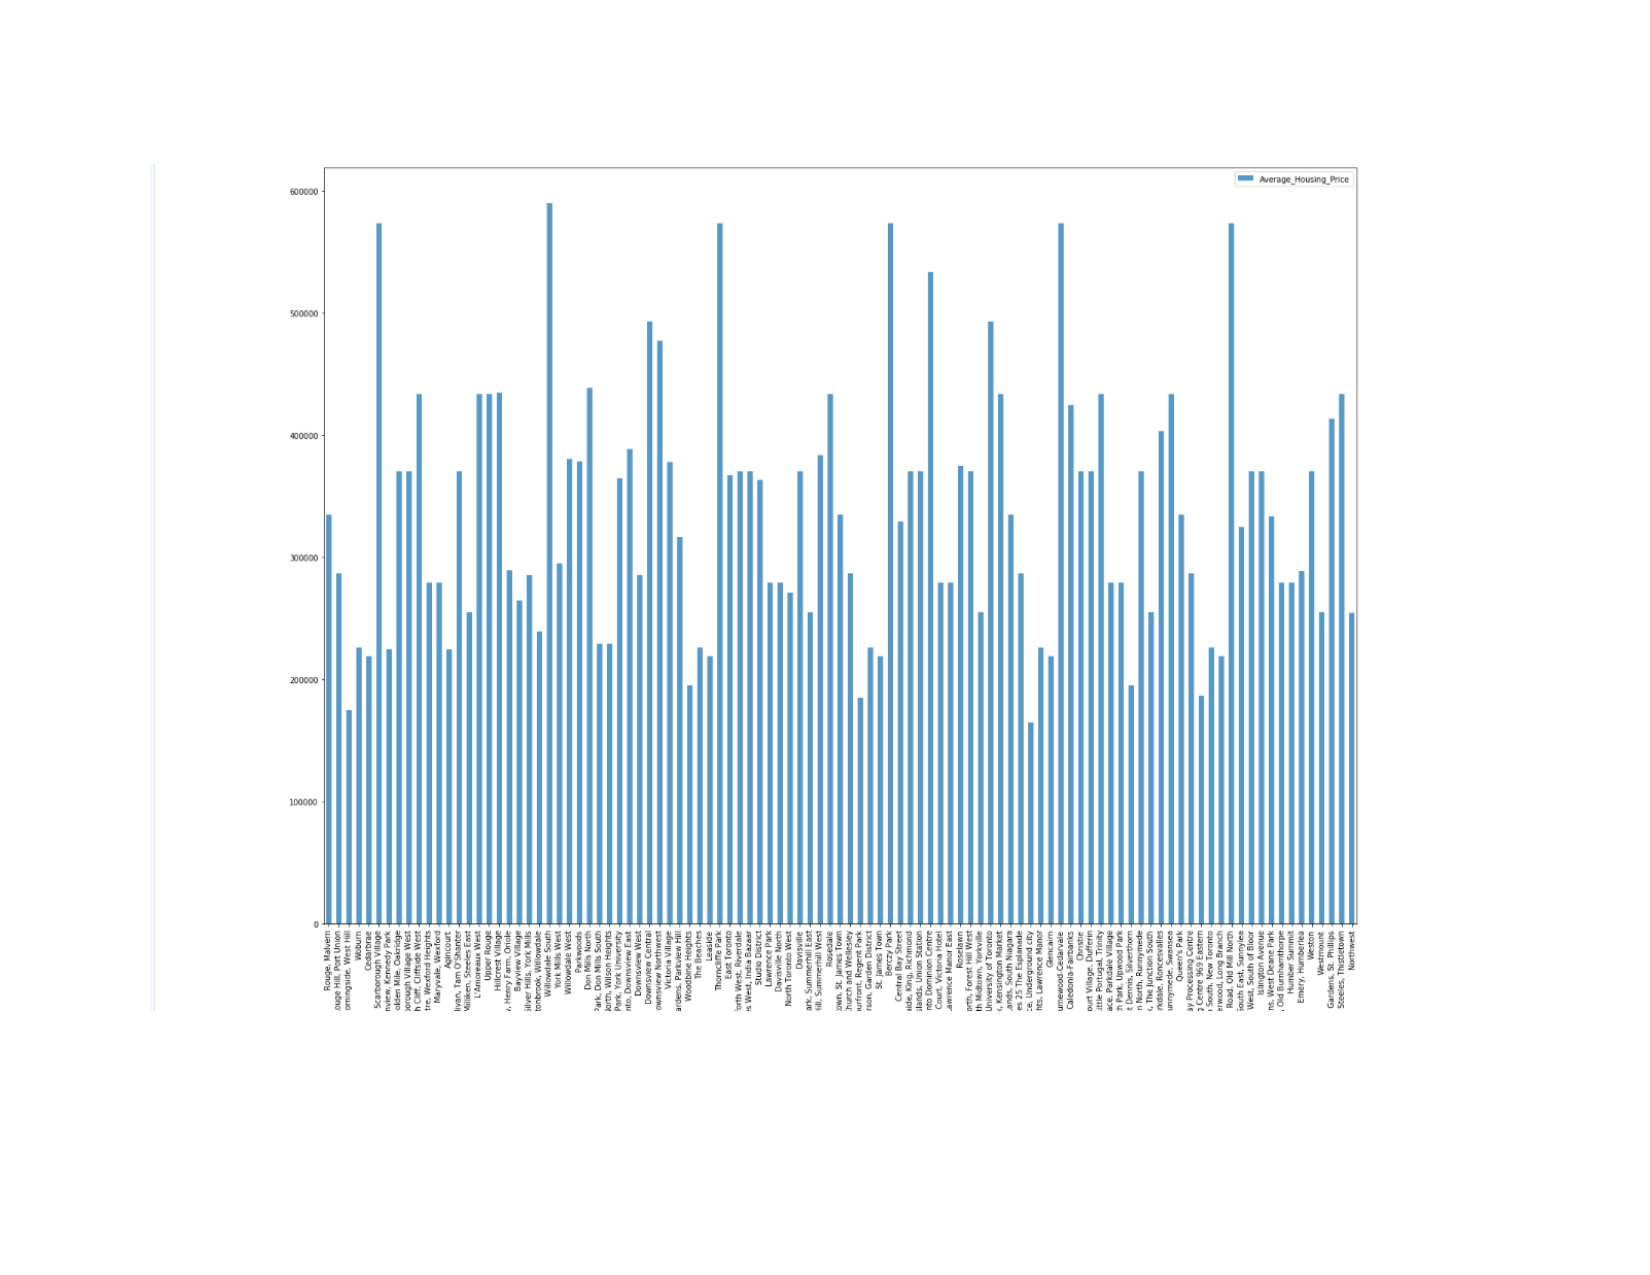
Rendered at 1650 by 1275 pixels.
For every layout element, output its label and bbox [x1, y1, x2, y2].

picture [150, 164, 1452, 1011]
